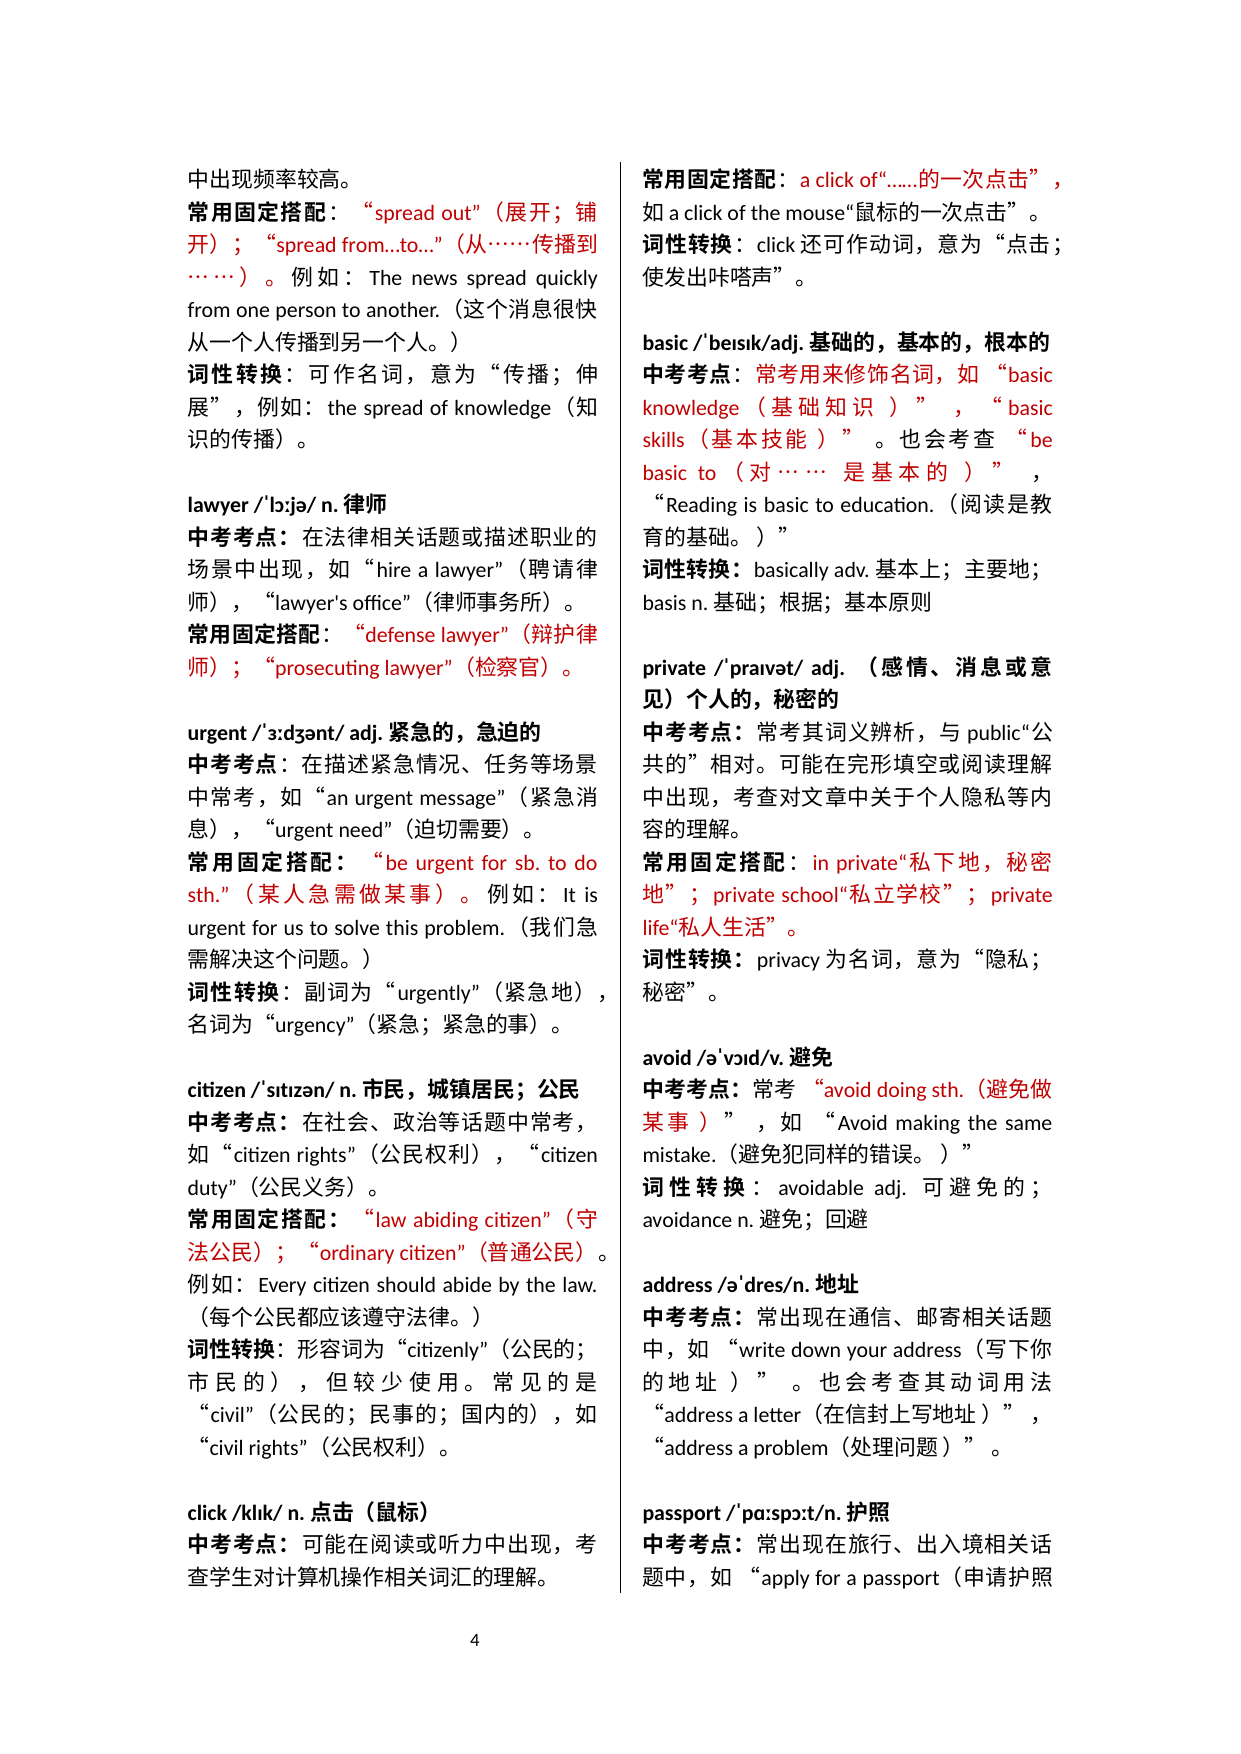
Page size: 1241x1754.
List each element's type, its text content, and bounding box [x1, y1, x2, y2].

text 中考考点：常考其词义辨析，与public“公共的”相对。可能在完形填空或阅读理解中出现，考查对文章中关于个人隐私等内容的理解。 [642, 714, 1053, 844]
text 常用固定搭配：“spread out”（展开；铺开）；“spread from…to…”（从……传播到……）。例如：The news spread quickly from one person to another.（这个消息很快从一个人传播到另一个人。） [187, 194, 598, 357]
text 常用固定搭配：“law abiding citizen”（守法公民）；“ordinary citizen”（普通公民）。例如：Every citizen should abide by the law.（每个公民都应该遵守法律。） [187, 1202, 598, 1332]
text 词性转换：可作名词，意为“传播；伸展”，例如：the spread of knowledge（知识的传播）。 [187, 357, 598, 454]
text lawyer /ˈlɔːjə/ n. 律师 [187, 487, 598, 519]
text 中考考点：常考其过去式和过去分词“spread”，在疾病传播、信息传播等话题中出现频率较高。 [187, 162, 598, 194]
text 词性转换：形容词为“citizenly”（公民的；市民的），但较少使用。常见的是“civil”（公民的；民事的；国内的），如“civil rights”（公民权利）。 [187, 1332, 598, 1462]
text 中考考点：常出现在通信、邮寄相关话题中，如 “write down your address（写下你的地址 ）” 。也会考查其动词用法 “address a letter（在信封上写地址 ）” ，“address a problem（处理问题 ）” 。 [642, 1299, 1053, 1462]
text citizen /ˈsɪtɪzən/ n. 市民，城镇居民；公民 [187, 1072, 598, 1104]
text 中考考点：在社会、政治等话题中常考，如“citizen rights”（公民权利），“citizen duty”（公民义务）。 [187, 1104, 598, 1202]
text 常用固定搭配：“be urgent for sb. to do sth.”（某人急需做某事）。例如：It is urgent for us to solve this problem.（我们急需解决这个问题。） [187, 844, 598, 974]
text 常用固定搭配：“defense lawyer”（辩护律师）；“prosecuting lawyer”（检察官）。 [187, 617, 598, 682]
text 词性转换：basically adv. 基本上；主要地；basis n. 基础；根据；基本原则 [642, 552, 1053, 617]
text 中考考点：常出现在旅行、出入境相关话题中，如 “apply for a passport（申请护照 ）” ，“show your passport（出示你的护照 ）” 。 [642, 1527, 1053, 1592]
text 词性转换：click还可作动词，意为“点击；使发出咔嗒声”。 [642, 227, 1053, 292]
text basic /ˈbeɪsɪk/adj. 基础的，基本的，根本的 [642, 324, 1053, 357]
text 词性转换：privacy为名词，意为“隐私；秘密”。 [642, 942, 1053, 1007]
text private /ˈpraɪvət/ adj. （感情、消息或意见）个人的，秘密的 [642, 649, 1053, 714]
text urgent /ˈɜːdʒənt/ adj. 紧急的，急迫的 [187, 714, 598, 747]
text 中考考点：在描述紧急情况、任务等场景中常考，如“an urgent message”（紧急消息），“urgent need”（迫切需要）。 [187, 747, 598, 844]
text 中考考点：可能在阅读或听力中出现，考查学生对计算机操作相关词汇的理解。 [187, 1527, 598, 1592]
text 词性转换：副词为“urgently”（紧急地），名词为“urgency”（紧急；紧急的事）。 [187, 974, 598, 1039]
text 词性转换：avoidable adj. 可避免的；avoidance n. 避免；回避 [642, 1169, 1053, 1234]
text 中考考点：常考用来修饰名词，如 “basic knowledge（基础知识 ）” ，“basic skills（基本技能 ）” 。也会考查 “be basic to（对…… 是基本的 ）” ，“Reading is basic to education.（阅读是教育的基础。 ）” [642, 357, 1053, 552]
text 中考考点：在法律相关话题或描述职业的场景中出现，如“hire a lawyer”（聘请律师），“lawyer's office”（律师事务所）。 [187, 519, 598, 617]
text avoid /əˈvɔɪd/v. 避免 [642, 1039, 1053, 1072]
text click /klɪk/ n. 点击（鼠标） [187, 1494, 598, 1527]
text 常用固定搭配：a click of“……的一次点击”，如a click of the mouse“鼠标的一次点击”。 [642, 162, 1053, 227]
text address /əˈdres/n. 地址 [642, 1267, 1053, 1299]
text 常用固定搭配：in private“私下地，秘密地”；private school“私立学校”；private life“私人生活”。 [642, 844, 1053, 942]
text passport /ˈpɑːspɔːt/n. 护照 [642, 1494, 1053, 1527]
text 中考考点：常考 “avoid doing sth.（避免做某事 ）” ，如 “Avoid making the same mistake.（避免犯同样的错误。 ）” [642, 1072, 1053, 1169]
